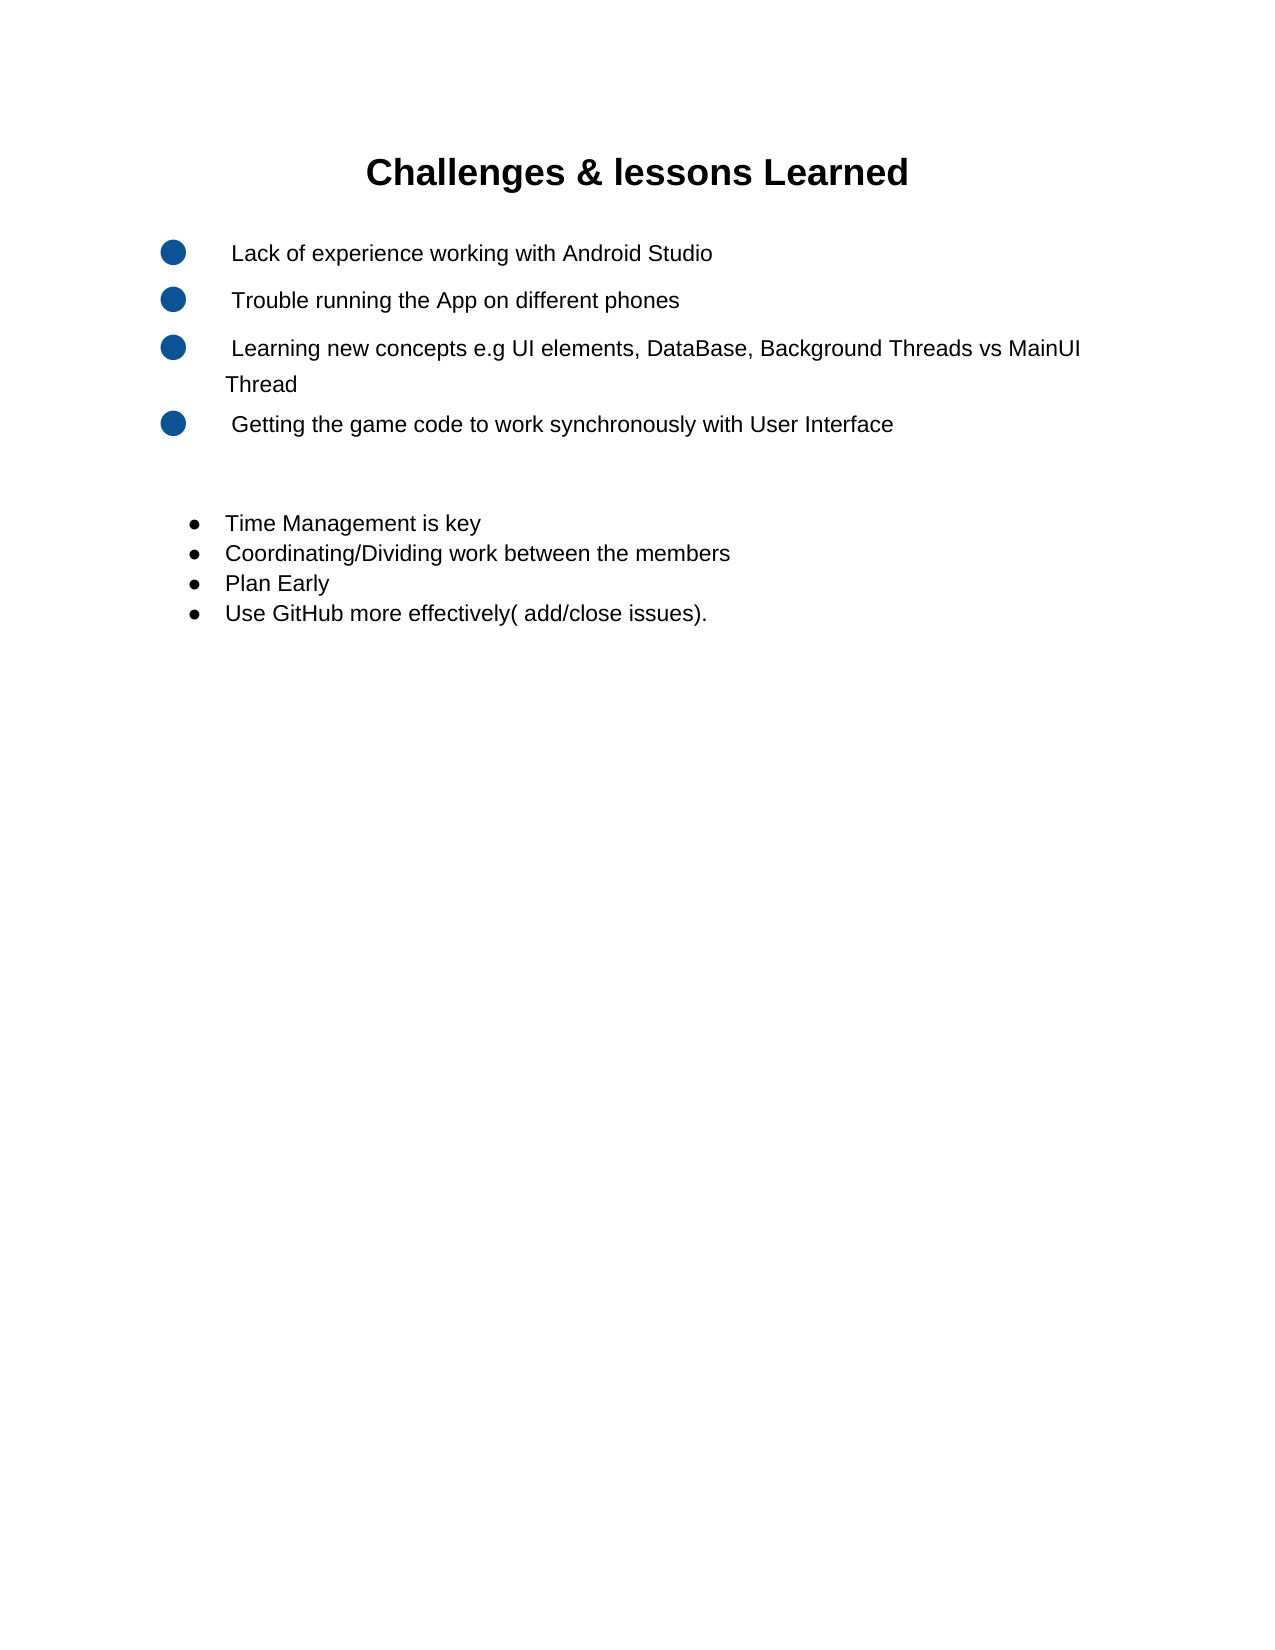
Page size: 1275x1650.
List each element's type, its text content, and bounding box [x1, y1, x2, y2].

text Challenges & lessons Learned [150, 150, 1125, 193]
list Getting the game code to work synchronously with User Interface [187, 401, 1125, 443]
list Plan Early [187, 570, 1125, 596]
list Coordinating/Dividing work between the members [187, 540, 1125, 566]
list Use GitHub more effectively( add/close issues). [187, 600, 1125, 627]
list Time Management is key [187, 510, 1125, 536]
list Trouble running the App on different phones [187, 278, 1125, 319]
list Lack of experience working with Android Studio [187, 230, 1125, 271]
list Learning new concepts e.g UI elements, DataBase, Background Threads vs MainUI Thread [187, 326, 1125, 397]
